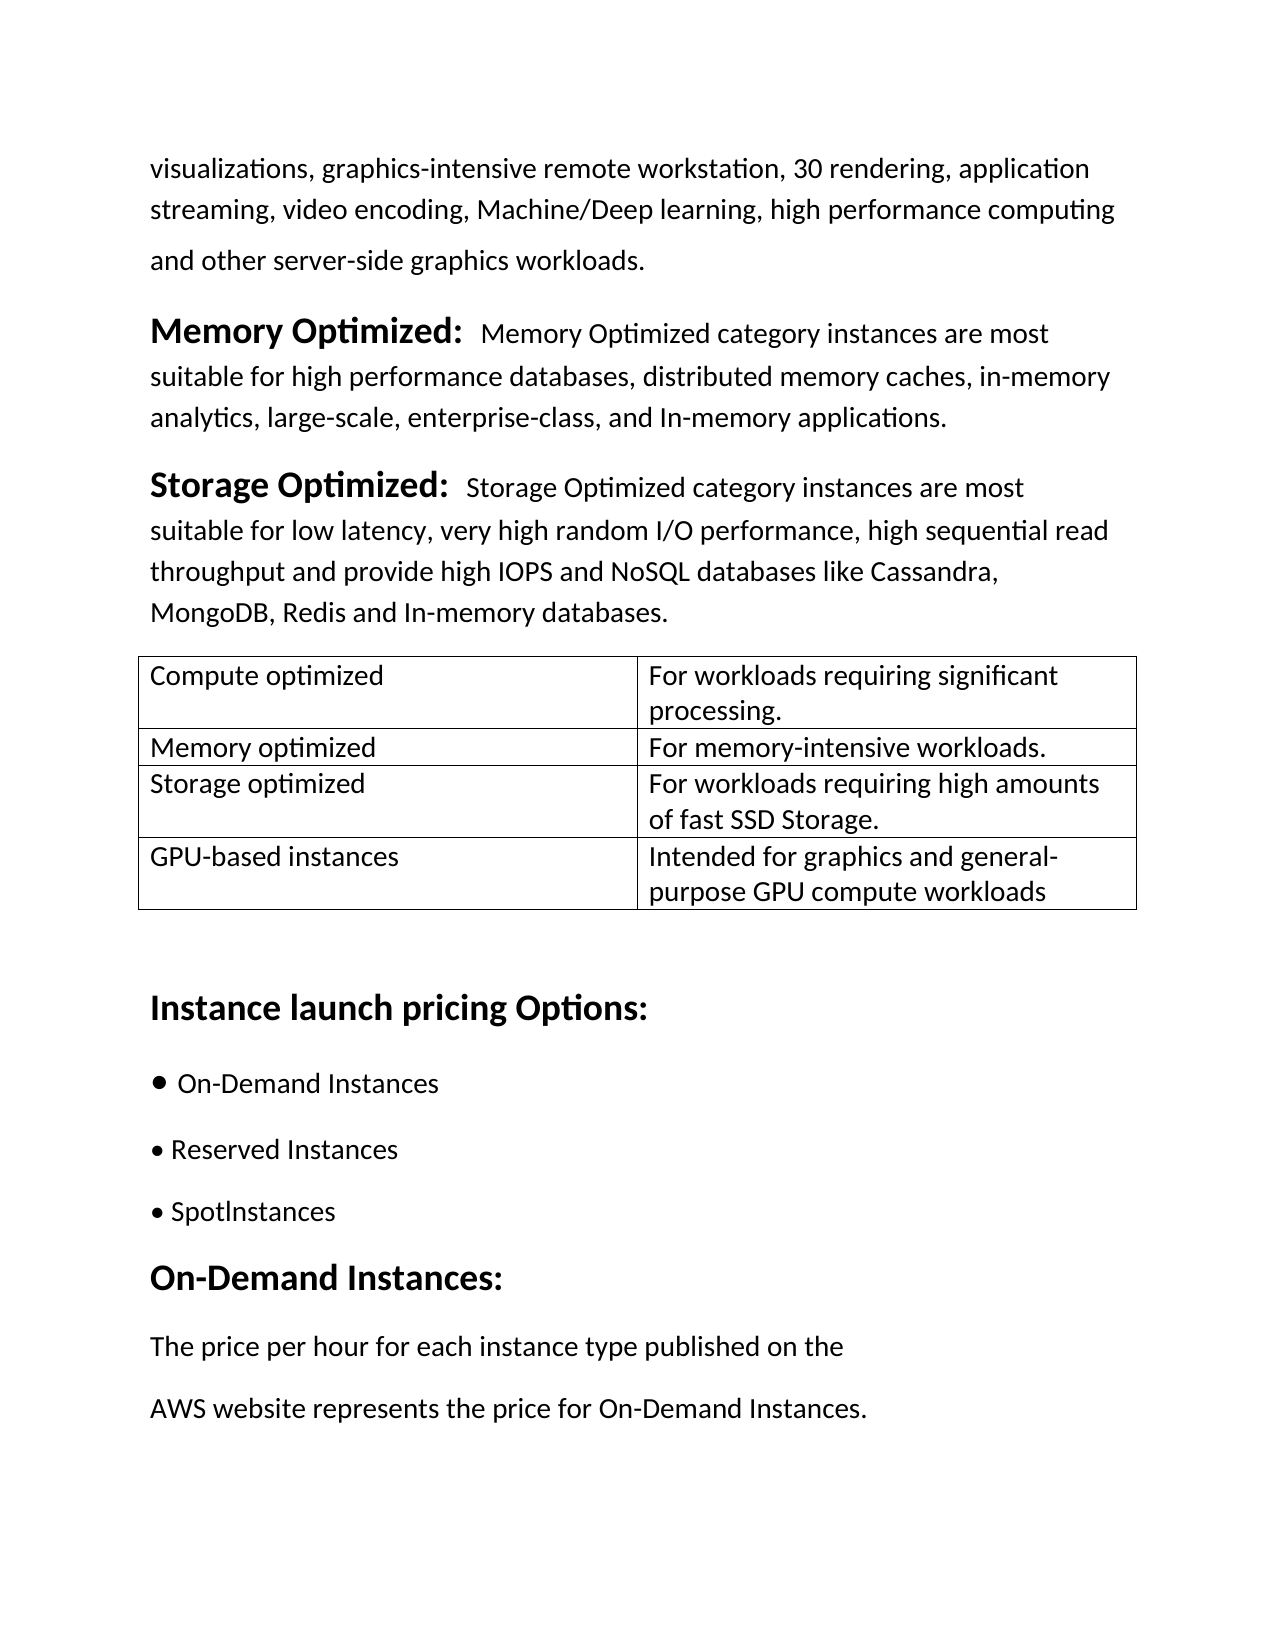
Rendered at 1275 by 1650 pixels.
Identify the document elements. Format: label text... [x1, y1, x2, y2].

table_cell GPU-based instances [139, 838, 637, 909]
text • Spotlnstances [150, 1193, 1125, 1228]
text Memory Optimized: Memory Optimized category instances are most suitable for high performance databases, distributed memory caches, in-memory analytics, large-scale, enterprise-class, and In-memory applications. [150, 307, 1125, 435]
text The price per hour for each instance type published on the [150, 1328, 1125, 1363]
text AWS website represents the price for On-Demand Instances. [150, 1390, 1125, 1425]
table_header For workloads requiring significant processing. [638, 657, 1136, 728]
table_cell Intended for graphics and general-purpose GPU compute workloads [638, 838, 1136, 909]
text • On-Demand Instances [150, 1057, 1125, 1103]
table_cell For workloads requiring high amounts of fast SSD Storage. [638, 766, 1136, 837]
text Instance launch pricing Options: [150, 984, 1125, 1029]
table_cell For memory-intensive workloads. [638, 729, 1136, 764]
text On-Demand Instances: [150, 1254, 1125, 1300]
text Storage Optimized: Storage Optimized category instances are most suitable for low latency, very high random I/O performance, high sequential read throughput and provide high IOPS and NoSQL databases like Cassandra, MongoDB, Redis and In-memory databases. [150, 461, 1125, 629]
text • Reserved Instances [150, 1131, 1125, 1166]
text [150, 150, 1125, 279]
table_header Compute optimized [139, 657, 637, 728]
table_cell Memory optimized [139, 729, 637, 764]
table_cell Storage optimized [139, 766, 637, 837]
